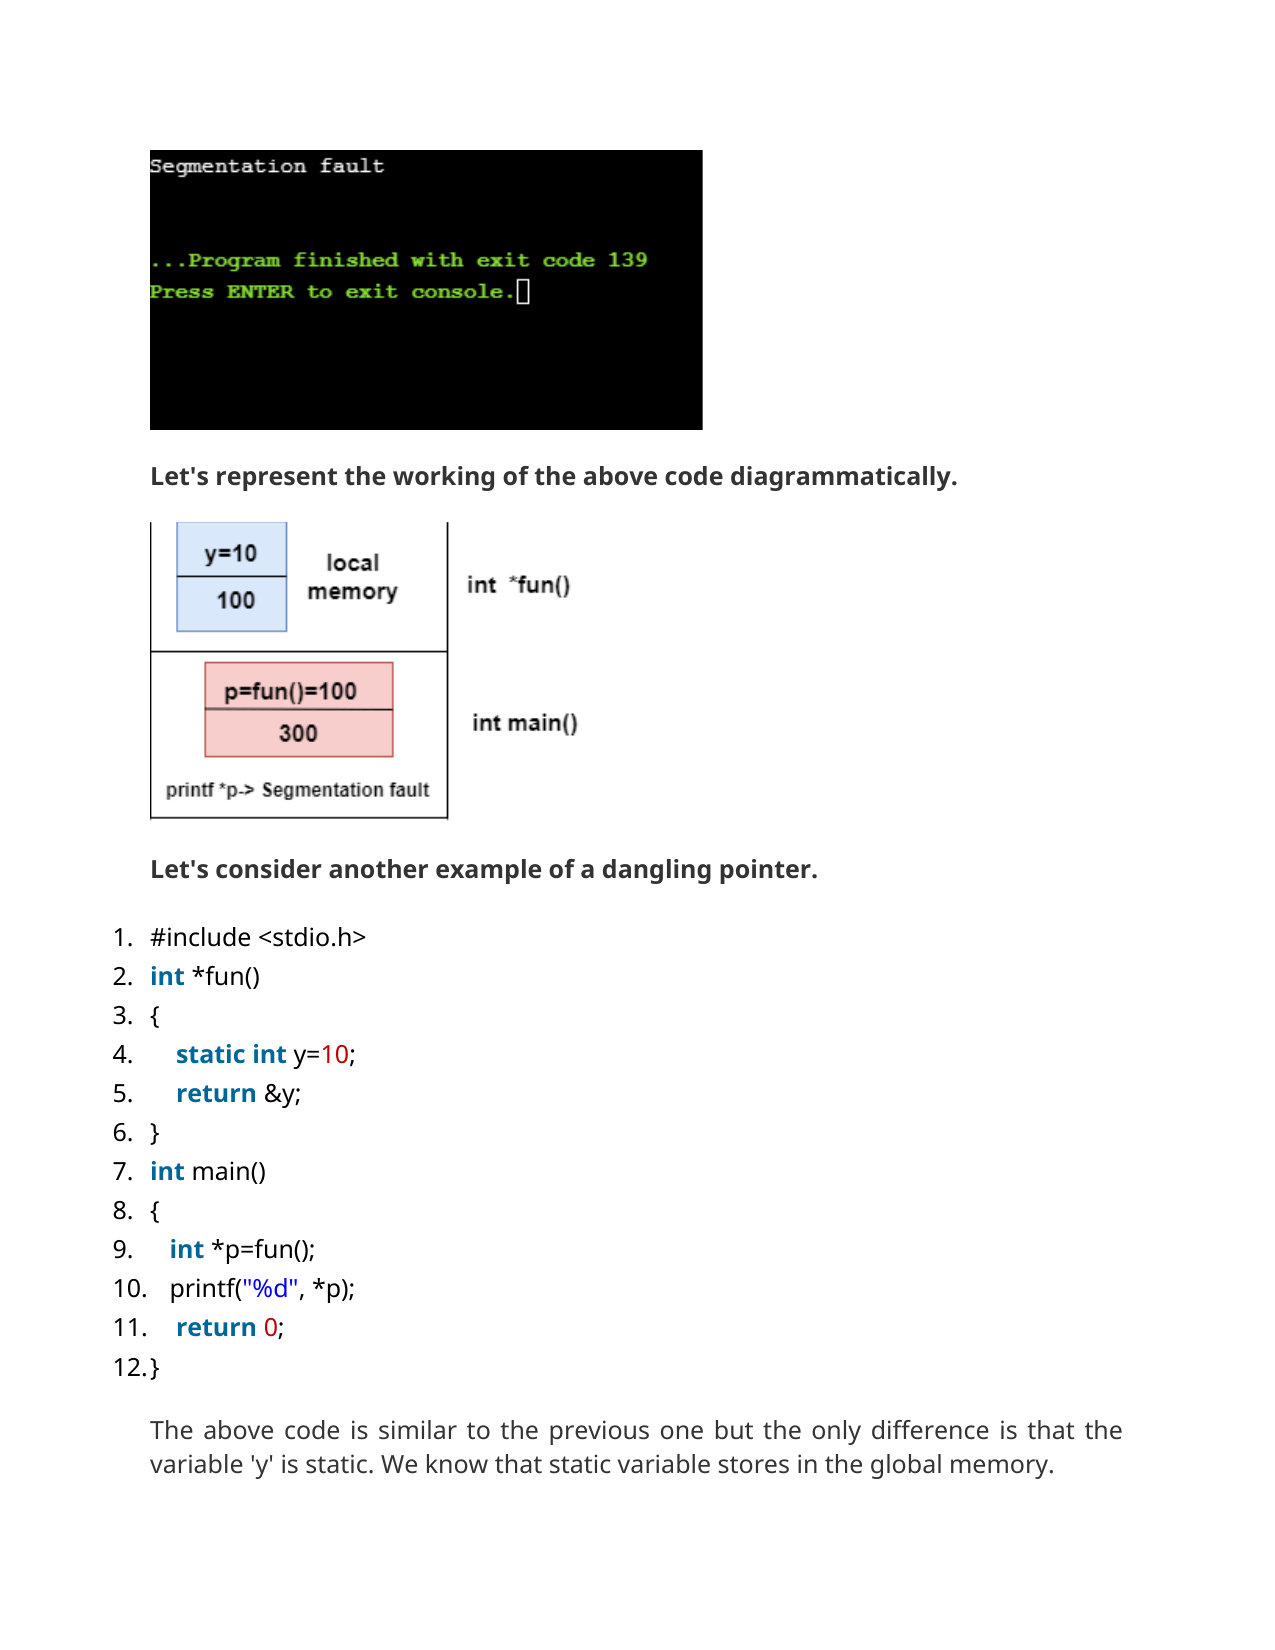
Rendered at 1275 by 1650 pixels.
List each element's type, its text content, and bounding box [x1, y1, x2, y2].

text Let's consider another example of a dangling pointer. [150, 851, 1125, 885]
list } [112, 1344, 1125, 1383]
list return 0; [112, 1305, 1125, 1344]
picture [150, 522, 594, 822]
text The above code is similar to the previous one but the only difference is that the variable 'y' is static. We know that static variable stores in the global memory. [150, 1412, 1125, 1481]
list printf("%d", *p); [112, 1266, 1125, 1305]
list int main() [112, 1149, 1125, 1188]
text Let's represent the working of the above code diagrammatically. [150, 459, 1125, 493]
list int *p=fun(); [112, 1227, 1125, 1266]
list int *fun() [112, 953, 1125, 993]
list return &y; [112, 1071, 1125, 1110]
list { [112, 993, 1125, 1032]
list { [112, 1188, 1125, 1227]
picture [150, 150, 703, 430]
list #include <stdio.h> [112, 914, 1125, 953]
list static int y=10; [112, 1032, 1125, 1071]
list } [112, 1110, 1125, 1149]
